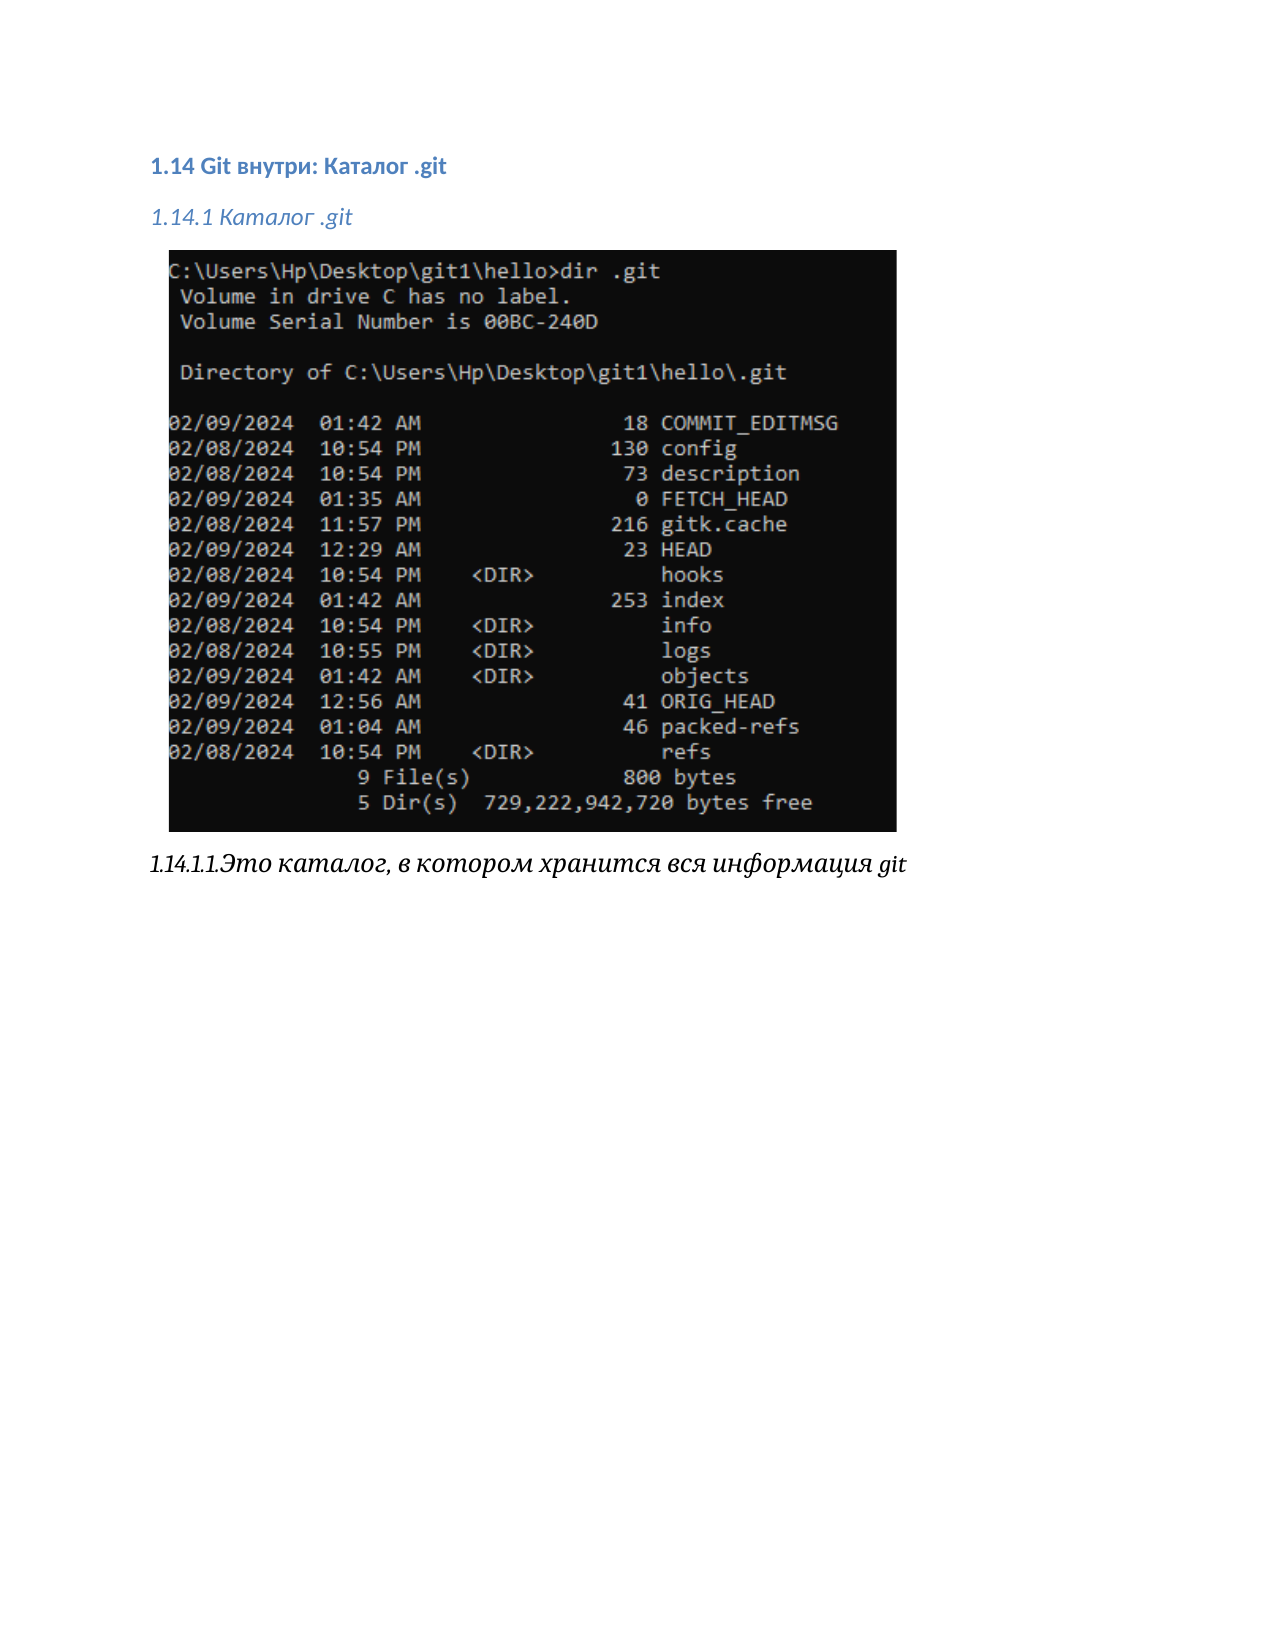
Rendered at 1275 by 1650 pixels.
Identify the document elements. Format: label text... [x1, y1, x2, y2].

subtitle 1.14 Git внутри: Каталог .git [150, 150, 1125, 181]
picture [168, 250, 897, 832]
text 1.14.1.1.Это каталог, в котором хранится вся информация git [150, 850, 1125, 879]
subtitle 1.14.1 Каталог .git [150, 201, 1125, 232]
